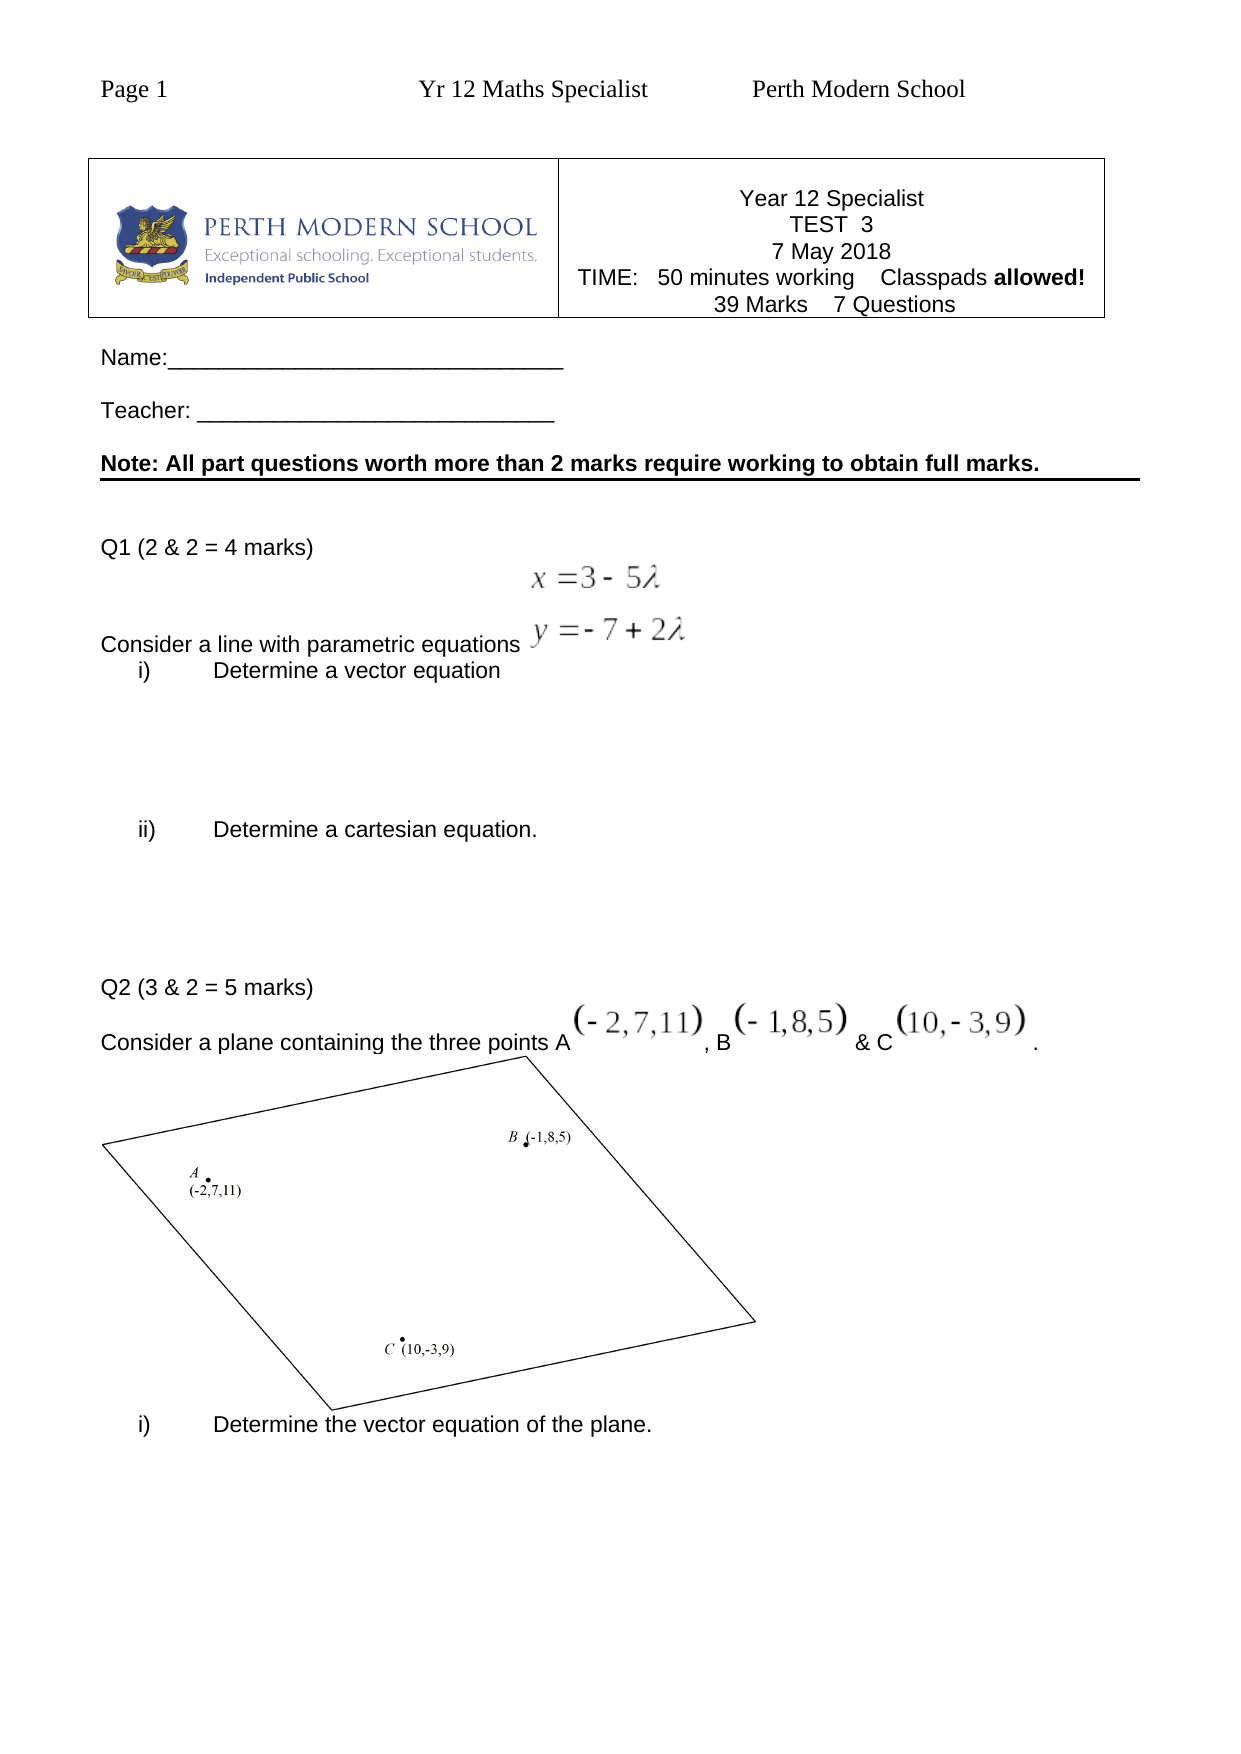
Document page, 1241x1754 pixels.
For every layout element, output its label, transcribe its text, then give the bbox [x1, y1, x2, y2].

list Determine a vector equation [138, 657, 1140, 684]
text Note: All part questions worth more than 2 marks require working to obtain full marks. [100, 450, 1140, 478]
text Teacher: ____________________________ [100, 397, 1140, 423]
text Consider a plane containing the three points A, B & C . [100, 1000, 1140, 1055]
table_header [89, 159, 558, 317]
text Q1 (2 & 2 = 4 marks) [100, 534, 1140, 560]
text Consider a line with parametric equations [100, 560, 1140, 657]
table_header Year 12 Specialist TEST 3 7 May 2018 TIME: 50 minutes working Classpads allowed! 39 Marks 7 Questions [559, 159, 1104, 317]
list Determine a cartesian equation. [138, 816, 1140, 842]
text Q2 (3 & 2 = 5 marks) [100, 974, 1140, 1000]
picture [99, 185, 550, 306]
picture [100, 1054, 757, 1412]
text Name:_______________________________ [100, 344, 1140, 371]
list Determine the vector equation of the plane. [138, 1411, 1140, 1437]
